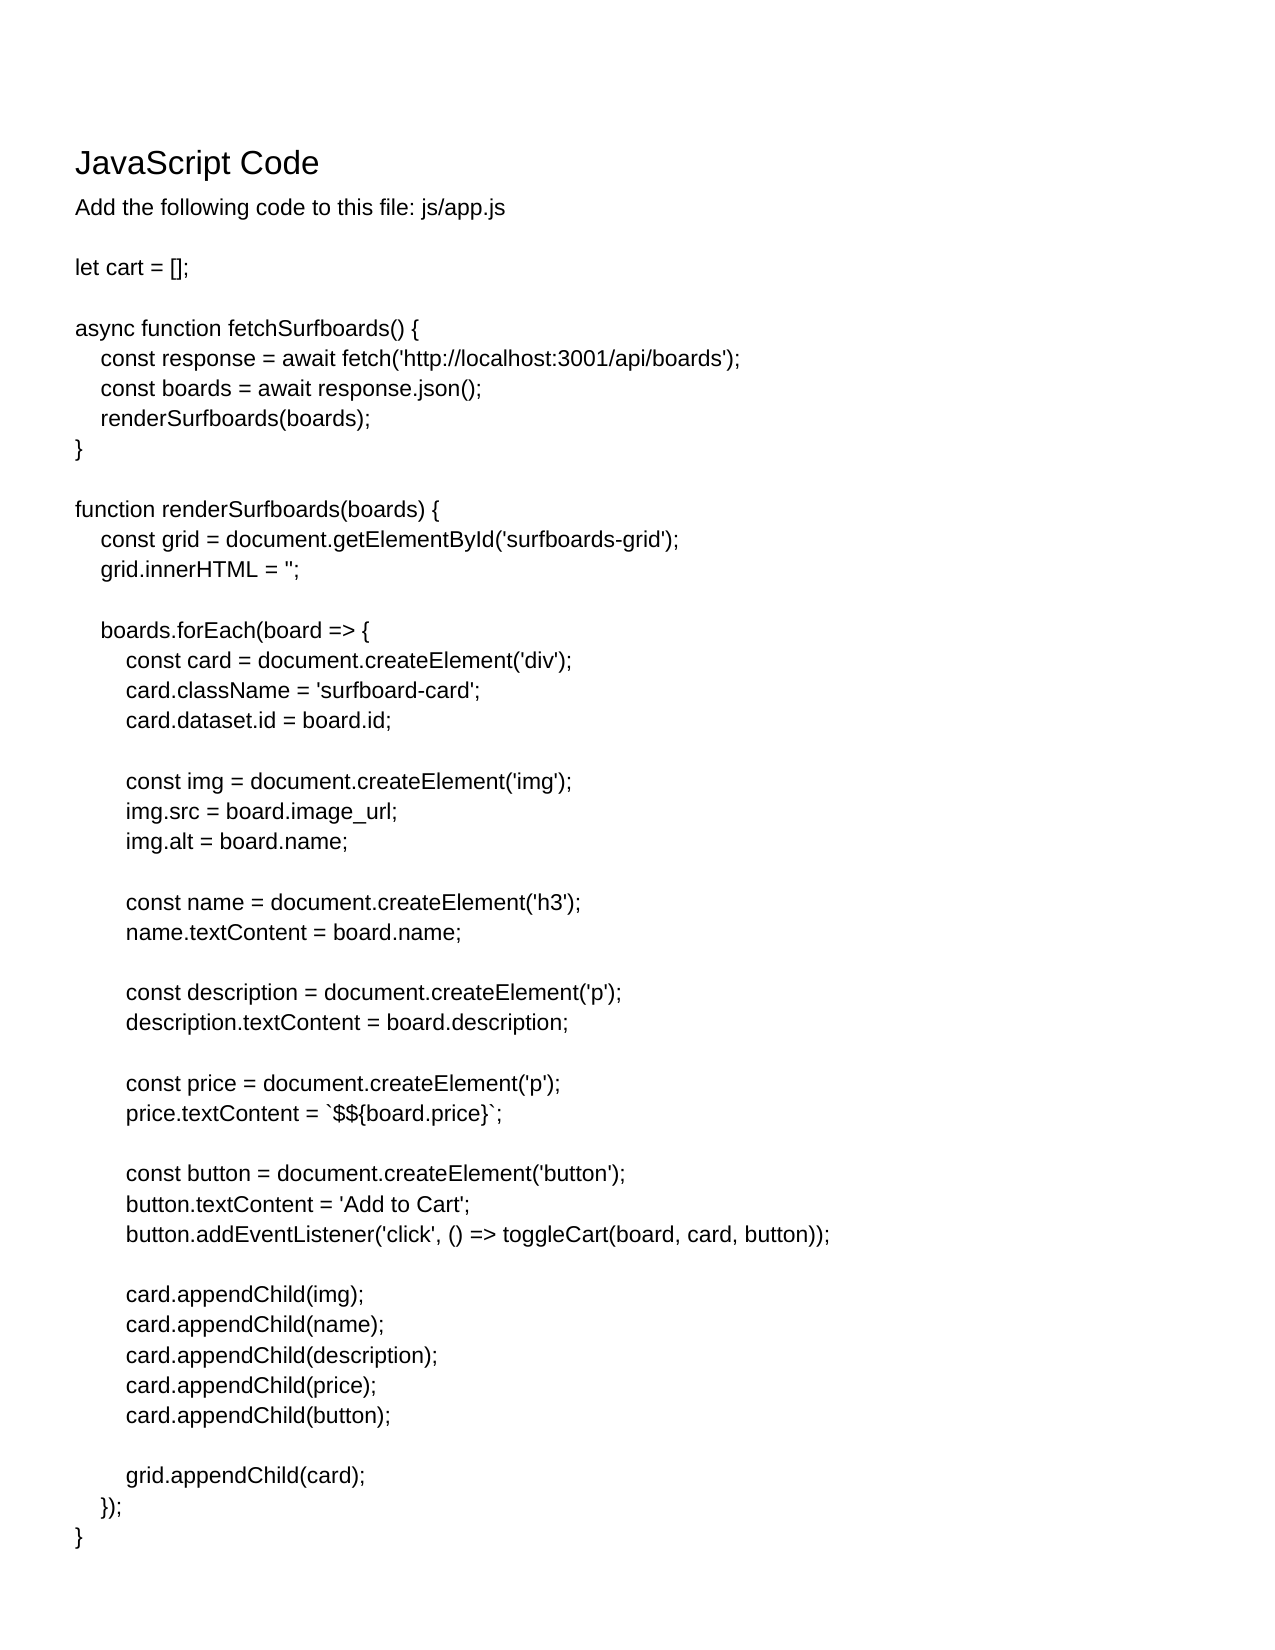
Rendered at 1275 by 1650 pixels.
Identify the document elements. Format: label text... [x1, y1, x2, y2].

text name.textContent = board.name; [75, 919, 1200, 945]
text const button = document.createElement('button'); [75, 1160, 1200, 1187]
text renderSurfboards(boards); [75, 405, 1200, 431]
text boards.forEach(board => { [75, 617, 1200, 643]
text const description = document.createElement('p'); [75, 979, 1200, 1005]
text card.appendChild(name); [75, 1311, 1200, 1338]
text button.textContent = 'Add to Cart'; [75, 1191, 1200, 1217]
subtitle JavaScript Code [75, 143, 1200, 181]
text } [75, 1523, 1200, 1549]
text img.alt = board.name; [75, 828, 1200, 854]
text const price = document.createElement('p'); [75, 1070, 1200, 1096]
text const name = document.createElement('h3'); [75, 888, 1200, 915]
text async function fetchSurfboards() { [75, 314, 1200, 341]
text img.src = board.image_url; [75, 798, 1200, 824]
text card.appendChild(description); [75, 1342, 1200, 1368]
text function renderSurfboards(boards) { [75, 496, 1200, 522]
text }); [75, 1493, 1200, 1519]
text Add the following code to this file: js/app.js [75, 194, 1200, 220]
text button.addEventListener('click', () => toggleCart(board, card, button)); [75, 1221, 1200, 1247]
text const boards = await response.json(); [75, 375, 1200, 401]
text } [75, 435, 1200, 462]
text const grid = document.getElementById('surfboards-grid'); [75, 526, 1200, 552]
text card.appendChild(price); [75, 1372, 1200, 1398]
text grid.innerHTML = ''; [75, 556, 1200, 582]
text const card = document.createElement('div'); [75, 647, 1200, 673]
text card.dataset.id = board.id; [75, 707, 1200, 733]
text let cart = []; [75, 254, 1200, 280]
text const img = document.createElement('img'); [75, 768, 1200, 794]
text card.appendChild(img); [75, 1281, 1200, 1307]
text description.textContent = board.description; [75, 1009, 1200, 1036]
text const response = await fetch('http://localhost:3001/api/boards'); [75, 345, 1200, 371]
text card.className = 'surfboard-card'; [75, 677, 1200, 703]
text card.appendChild(button); [75, 1402, 1200, 1428]
text price.textContent = `$${board.price}`; [75, 1100, 1200, 1126]
text grid.appendChild(card); [75, 1462, 1200, 1489]
